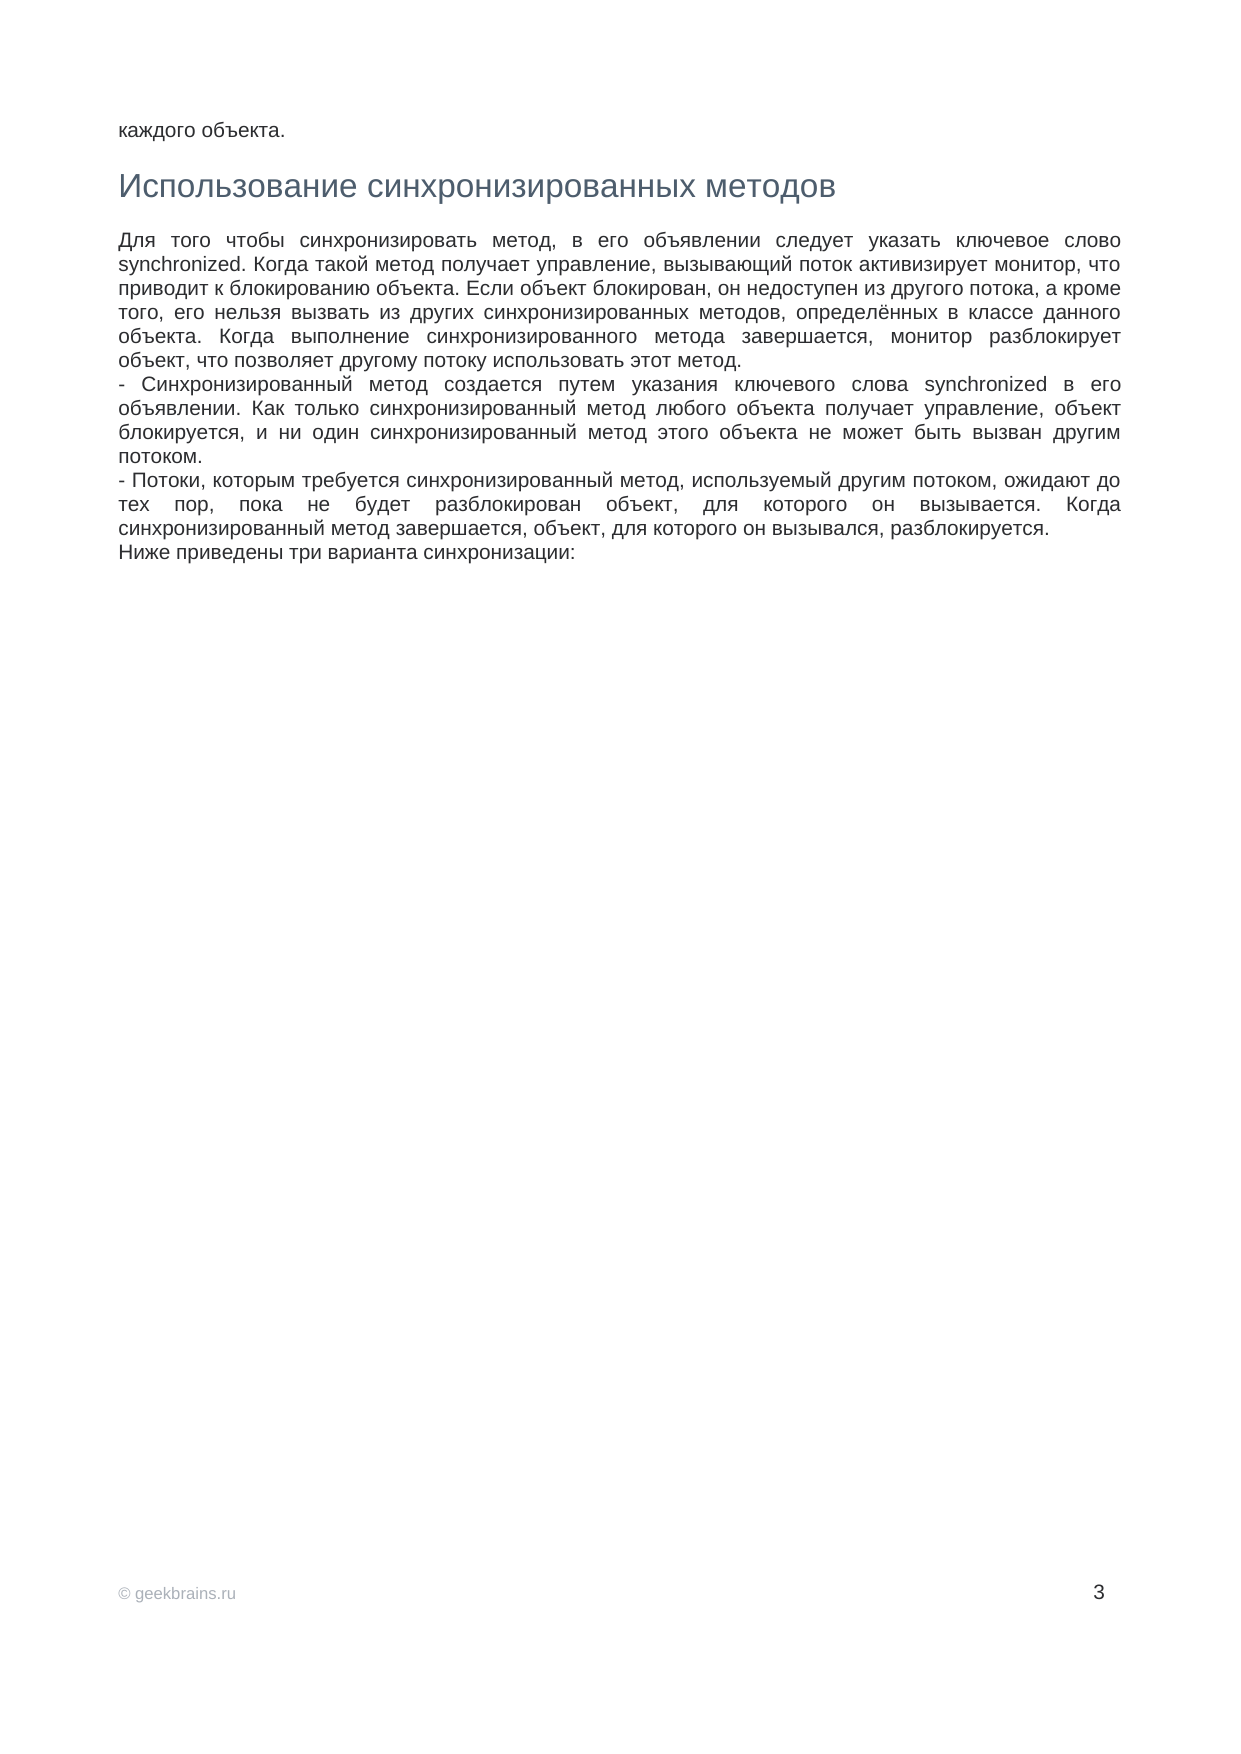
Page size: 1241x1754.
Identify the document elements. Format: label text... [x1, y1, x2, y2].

text - Синхронизированный метод создается путем указания ключевого слова synchronized в его объявлении. Как только синхронизированный метод любого объекта получает управление, объект блокируется, и ни один синхронизированный метод этого объекта не может быть вызван другим потоком. [118, 372, 1122, 468]
text Ниже приведены три варианта синхронизации: [118, 540, 1122, 564]
subtitle Использование синхронизированных методов [118, 166, 1122, 204]
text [118, 118, 1122, 142]
text - Потоки, которым требуется синхронизированный метод, используемый другим потоком, ожидают до тех пор, пока не будет разблокирован объект, для которого он вызывается. Когда синхронизированный метод завершается, объект, для которого он вызывался, разблокируется. [118, 468, 1122, 540]
text Для того чтобы синхронизировать метод, в его объявлении следует указать ключевое слово synchronized. Когда такой метод получает управление, вызывающий поток активизирует монитор, что приводит к блокированию объекта. Если объект блокирован, он недоступен из другого потока, а кроме того, его нельзя вызвать из других синхронизированных методов, определённых в классе данного объекта. Когда выполнение синхронизированного метода завершается, монитор разблокирует объект, что позволяет другому потоку использовать этот метод. [118, 228, 1122, 372]
